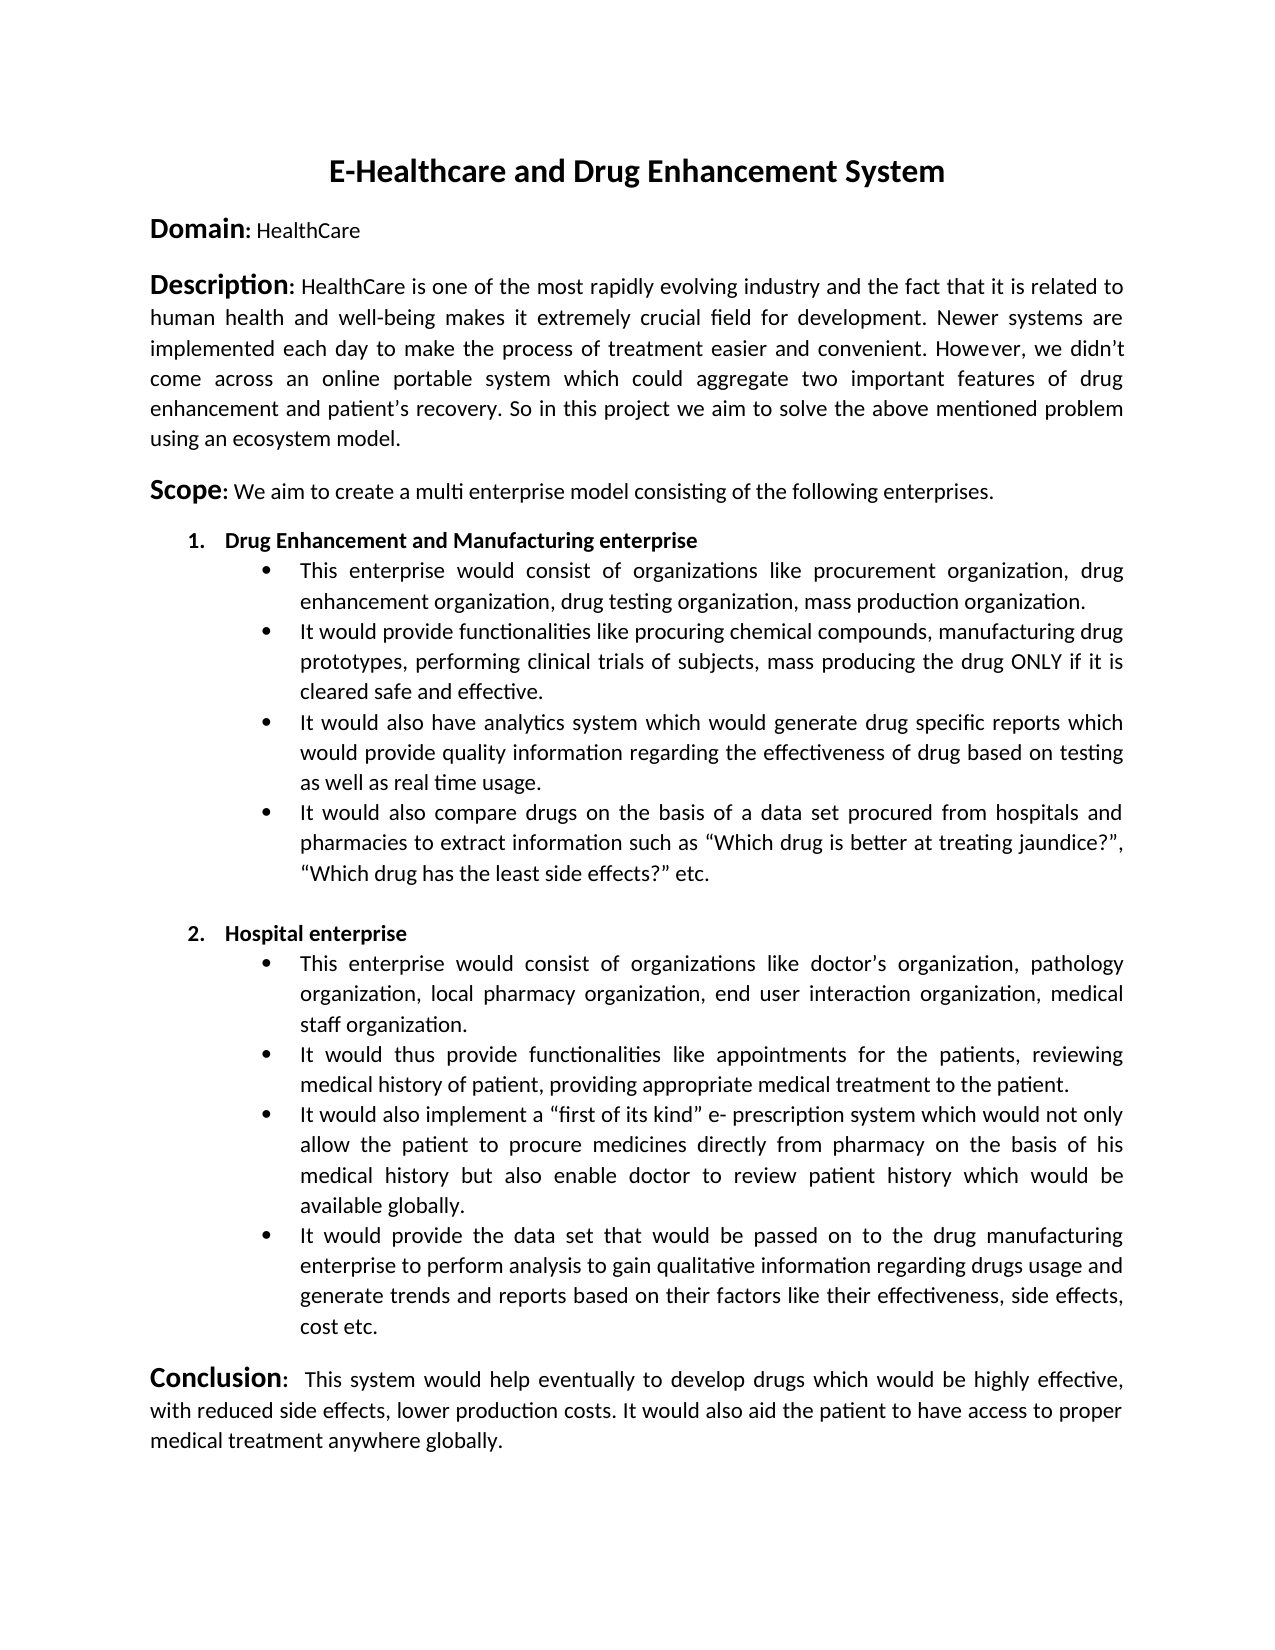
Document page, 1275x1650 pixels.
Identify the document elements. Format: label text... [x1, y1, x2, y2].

text Conclusion: This system would help eventually to develop drugs which would be highly effective, with reduced side effects, lower production costs. It would also aid the patient to have access to proper medical treatment anywhere globally. [150, 1359, 1125, 1455]
list This enterprise would consist of organizations like procurement organization, drug enhancement organization, drug testing organization, mass production organization. [262, 557, 1125, 615]
list It would also have analytics system which would generate drug specific reports which would provide quality information regarding the effectiveness of drug based on testing as well as real time usage. [262, 708, 1125, 796]
list It would provide the data set that would be passed on to the drug manufacturing enterprise to perform analysis to gain qualitative information regarding drugs usage and generate trends and reports based on their factors like their effectiveness, side effects, cost etc. [262, 1221, 1125, 1340]
list This enterprise would consist of organizations like doctor’s organization, pathology organization, local pharmacy organization, end user interaction organization, medical staff organization. [262, 949, 1125, 1038]
text E-Healthcare and Drug Enhancement System [150, 150, 1125, 191]
list Hospital enterprise [187, 919, 1125, 947]
list It would also compare drugs on the basis of a data set procured from hospitals and pharmacies to extract information such as “Which drug is better at treating jaundice?”, “Which drug has the least side effects?” etc. [262, 798, 1125, 887]
text Scope: We aim to create a multi enterprise model consisting of the following enterprises. [150, 471, 1125, 507]
list It would thus provide functionalities like appointments for the patients, reviewing medical history of patient, providing appropriate medical treatment to the patient. [262, 1040, 1125, 1098]
list Drug Enhancement and Manufacturing enterprise [187, 526, 1125, 554]
text Domain: HealthCare [150, 211, 1125, 246]
text Description: HealthCare is one of the most rapidly evolving industry and the fact that it is related to human health and well-being makes it extremely crucial field for development. Newer systems are implemented each day to make the process of treatment easier and convenient. However, we didn’t come across an online portable system which could aggregate two important features of drug enhancement and patient’s recovery. So in this project we aim to solve the above mentioned problem using an ecosystem model. [150, 266, 1125, 452]
list It would provide functionalities like procuring chemical compounds, manufacturing drug prototypes, performing clinical trials of subjects, mass producing the drug ONLY if it is cleared safe and effective. [262, 617, 1125, 705]
list It would also implement a “first of its kind” e- prescription system which would not only allow the patient to procure medicines directly from pharmacy on the basis of his medical history but also enable doctor to review patient history which would be available globally. [262, 1100, 1125, 1219]
